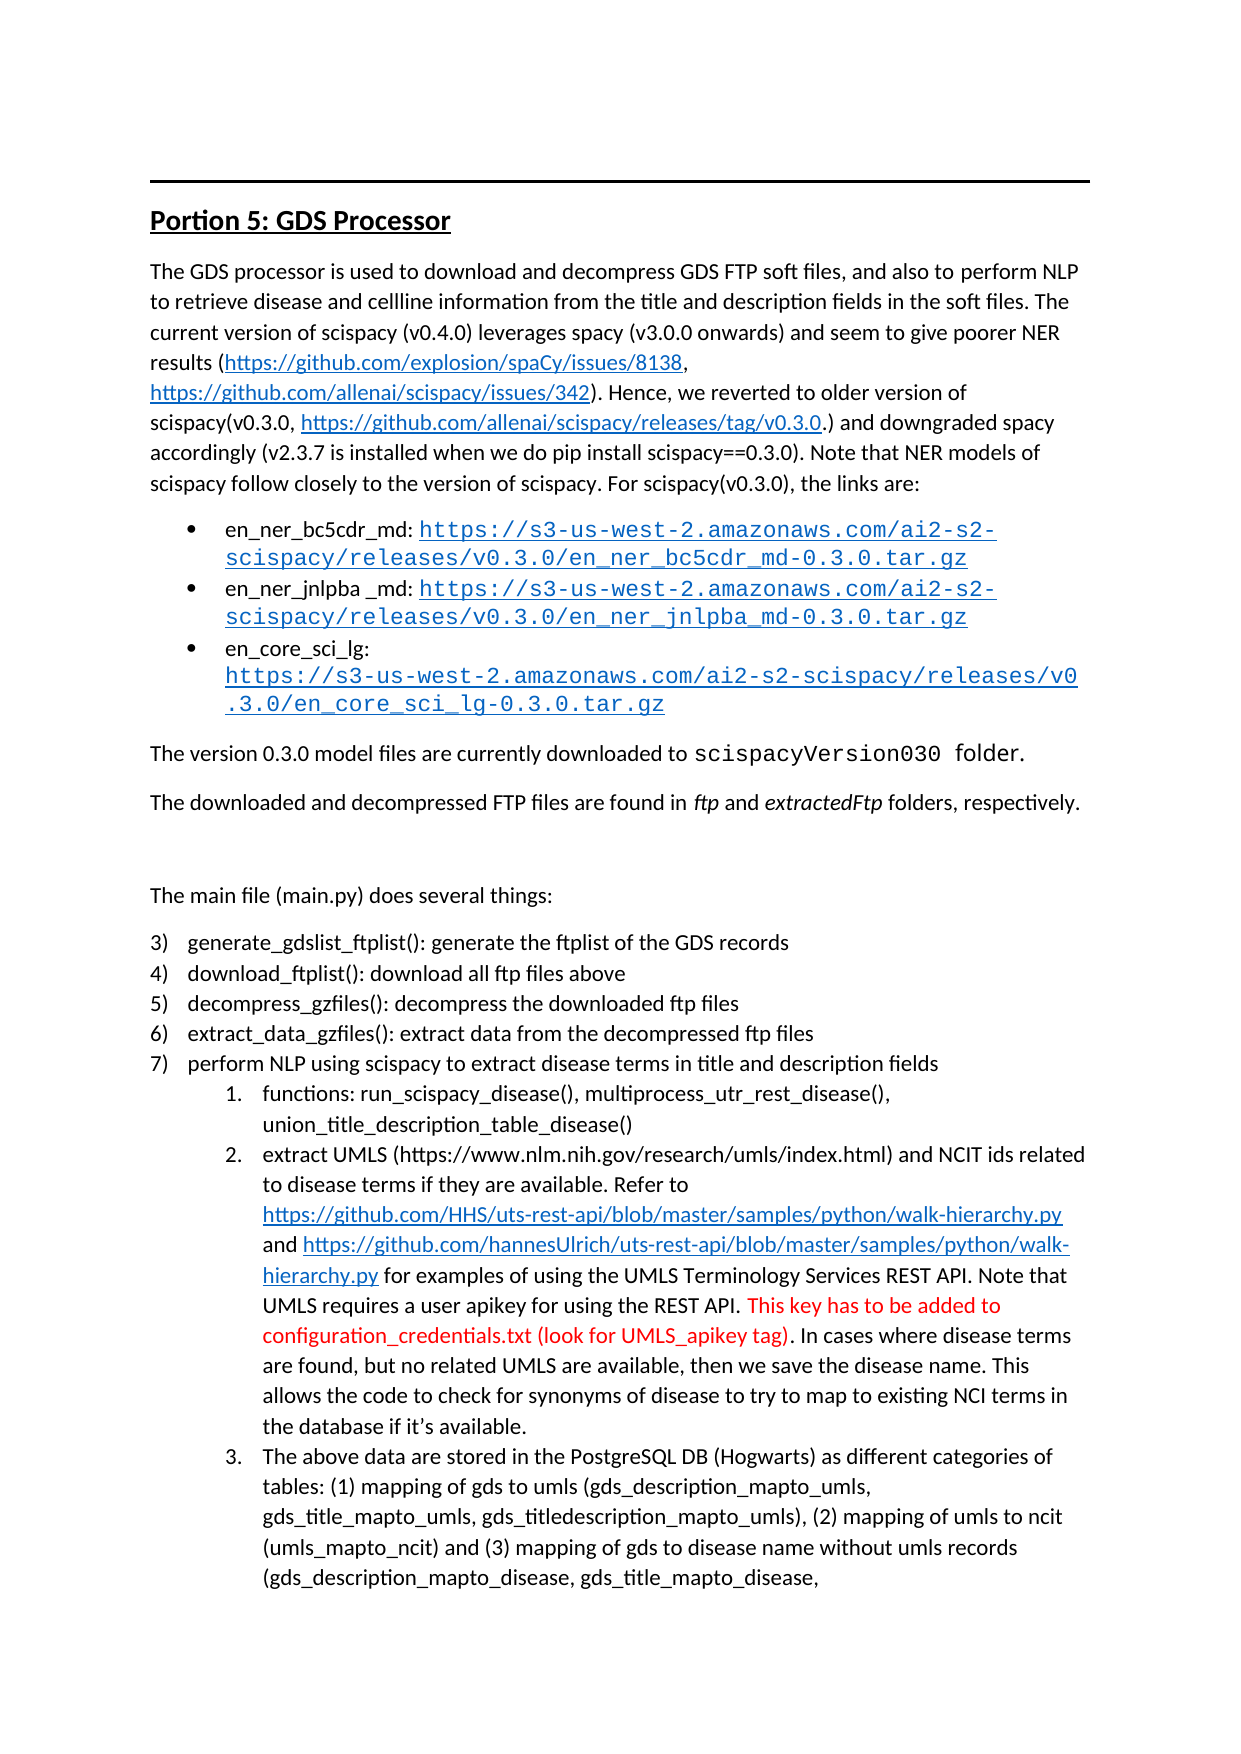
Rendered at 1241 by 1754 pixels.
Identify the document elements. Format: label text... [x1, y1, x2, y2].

list functions: run_scispacy_disease(), multiprocess_utr_rest_disease(), union_title_description_table_disease() [225, 1079, 1090, 1138]
list perform NLP using scispacy to extract disease terms in title and description fields [150, 1049, 1090, 1077]
text The version 0.3.0 model files are currently downloaded to scispacyVersion030 folder. [150, 737, 1090, 769]
list en_core_sci_lg: https://s3-us-west-2.amazonaws.com/ai2-s2-scispacy/releases/v0.3.0/en_core_sci_lg-0.3.0.tar.gz [187, 634, 1090, 719]
text The main file (main.py) does several things: [150, 882, 1090, 909]
list download_ftplist(): download all ftp files above [150, 959, 1090, 987]
list extract_data_gzfiles(): extract data from the decompressed ftp files [150, 1019, 1090, 1047]
list en_ner_bc5cdr_md: https://s3-us-west-2.amazonaws.com/ai2-s2-scispacy/releases/v0.3.0/en_ner_bc5cdr_md-0.3.0.tar.gz [187, 516, 1090, 573]
list decompress_gzfiles(): decompress the downloaded ftp files [150, 989, 1090, 1017]
text The GDS processor is used to download and decompress GDS FTP soft files, and also to perform NLP to retrieve disease and cellline information from the title and description fields in the soft files. The current version of scispacy (v0.4.0) leverages spacy (v3.0.0 onwards) and seem to give poorer NER results (https://github.com/explosion/spaCy/issues/8138, https://github.com/allenai/scispacy/issues/342). Hence, we reverted to older version of scispacy(v0.3.0, https://github.com/allenai/scispacy/releases/tag/v0.3.0.) and downgraded spacy accordingly (v2.3.7 is installed when we do pip install scispacy==0.3.0). Note that NER models of scispacy follow closely to the version of scispacy. For scispacy(v0.3.0), the links are: [150, 257, 1090, 497]
list generate_gdslist_ftplist(): generate the ftplist of the GDS records [150, 928, 1090, 956]
list en_ner_jnlpba _md: https://s3-us-west-2.amazonaws.com/ai2-s2-scispacy/releases/v0.3.0/en_ner_jnlpba_md-0.3.0.tar.gz [187, 574, 1090, 632]
text Portion 5: GDS Processor [150, 202, 1090, 238]
text The downloaded and decompressed FTP files are found in ftp and extractedFtp folders, respectively. [150, 788, 1090, 816]
